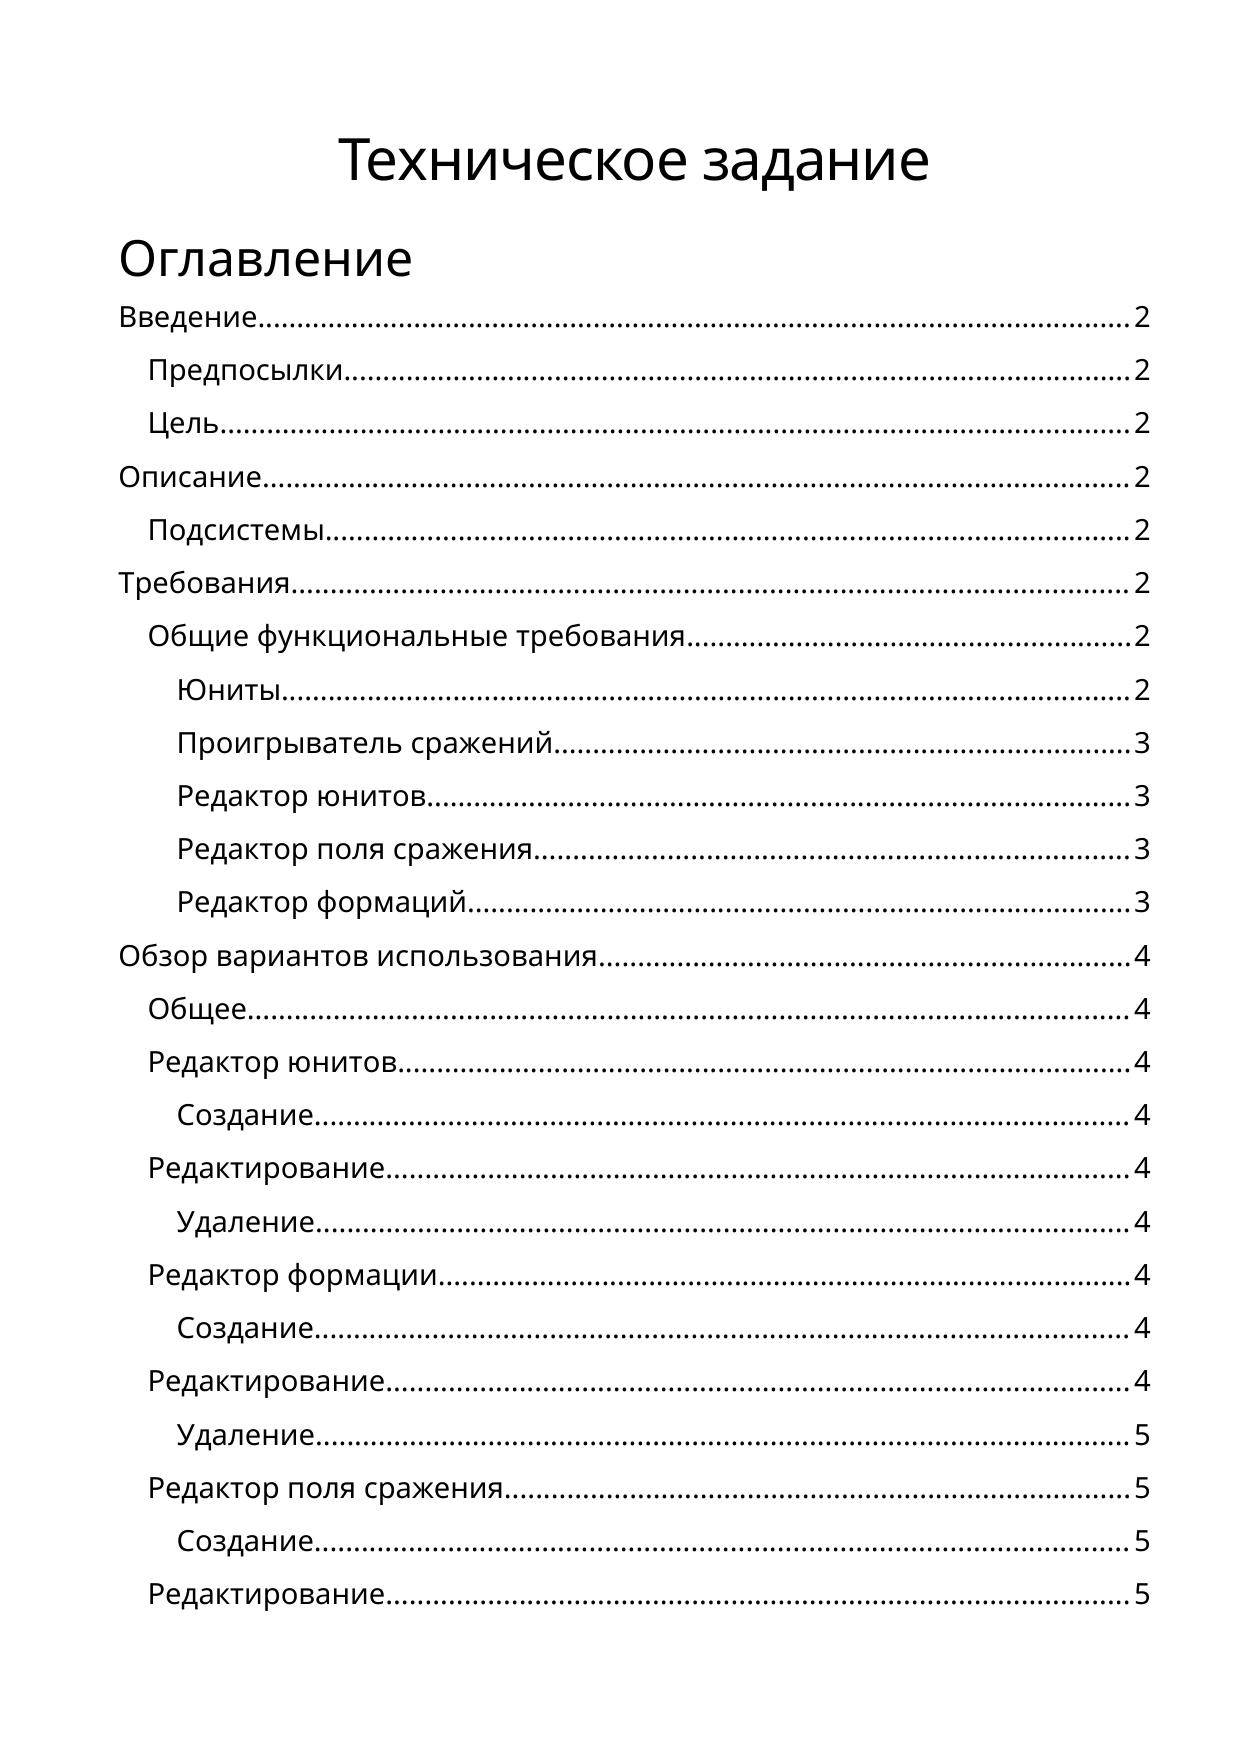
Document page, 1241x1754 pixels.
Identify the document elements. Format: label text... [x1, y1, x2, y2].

title Техническое задание [118, 118, 1152, 198]
